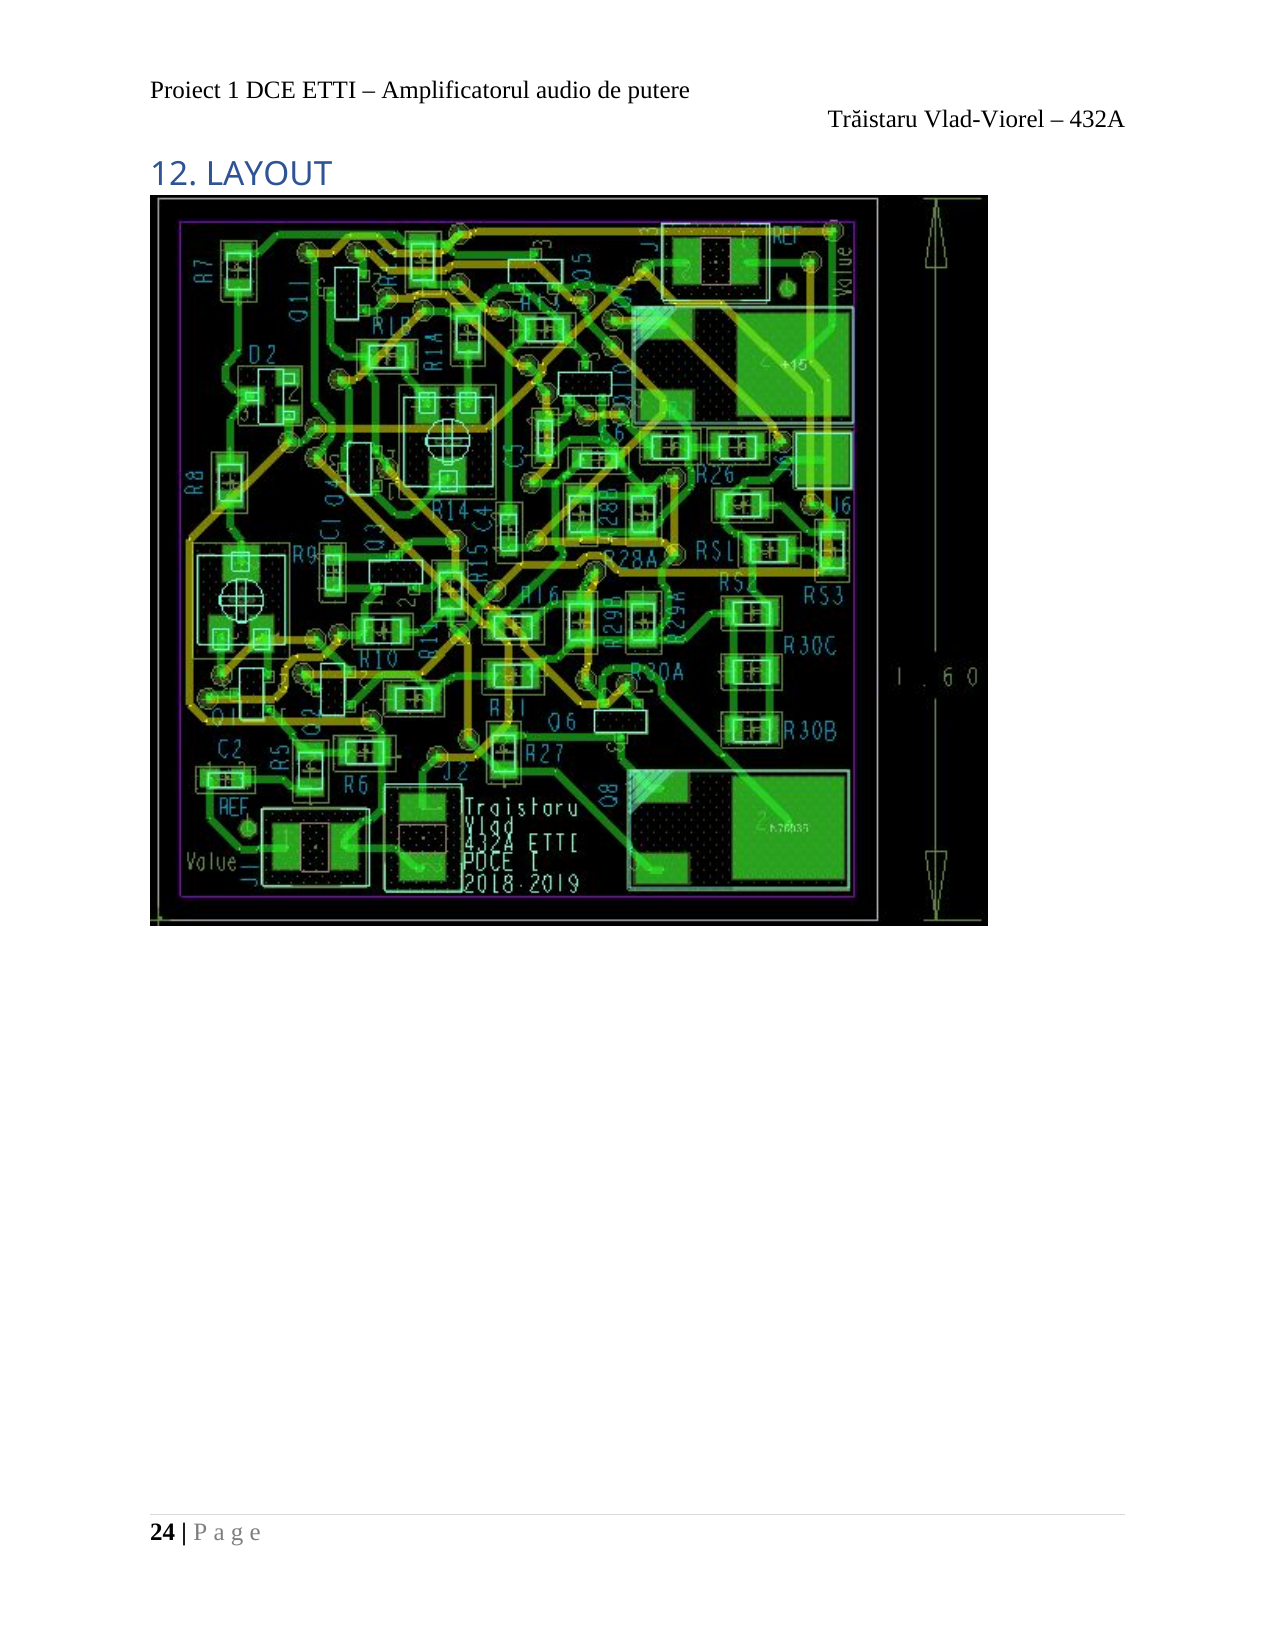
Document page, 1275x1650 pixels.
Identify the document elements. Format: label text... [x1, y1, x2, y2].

picture [150, 195, 988, 926]
